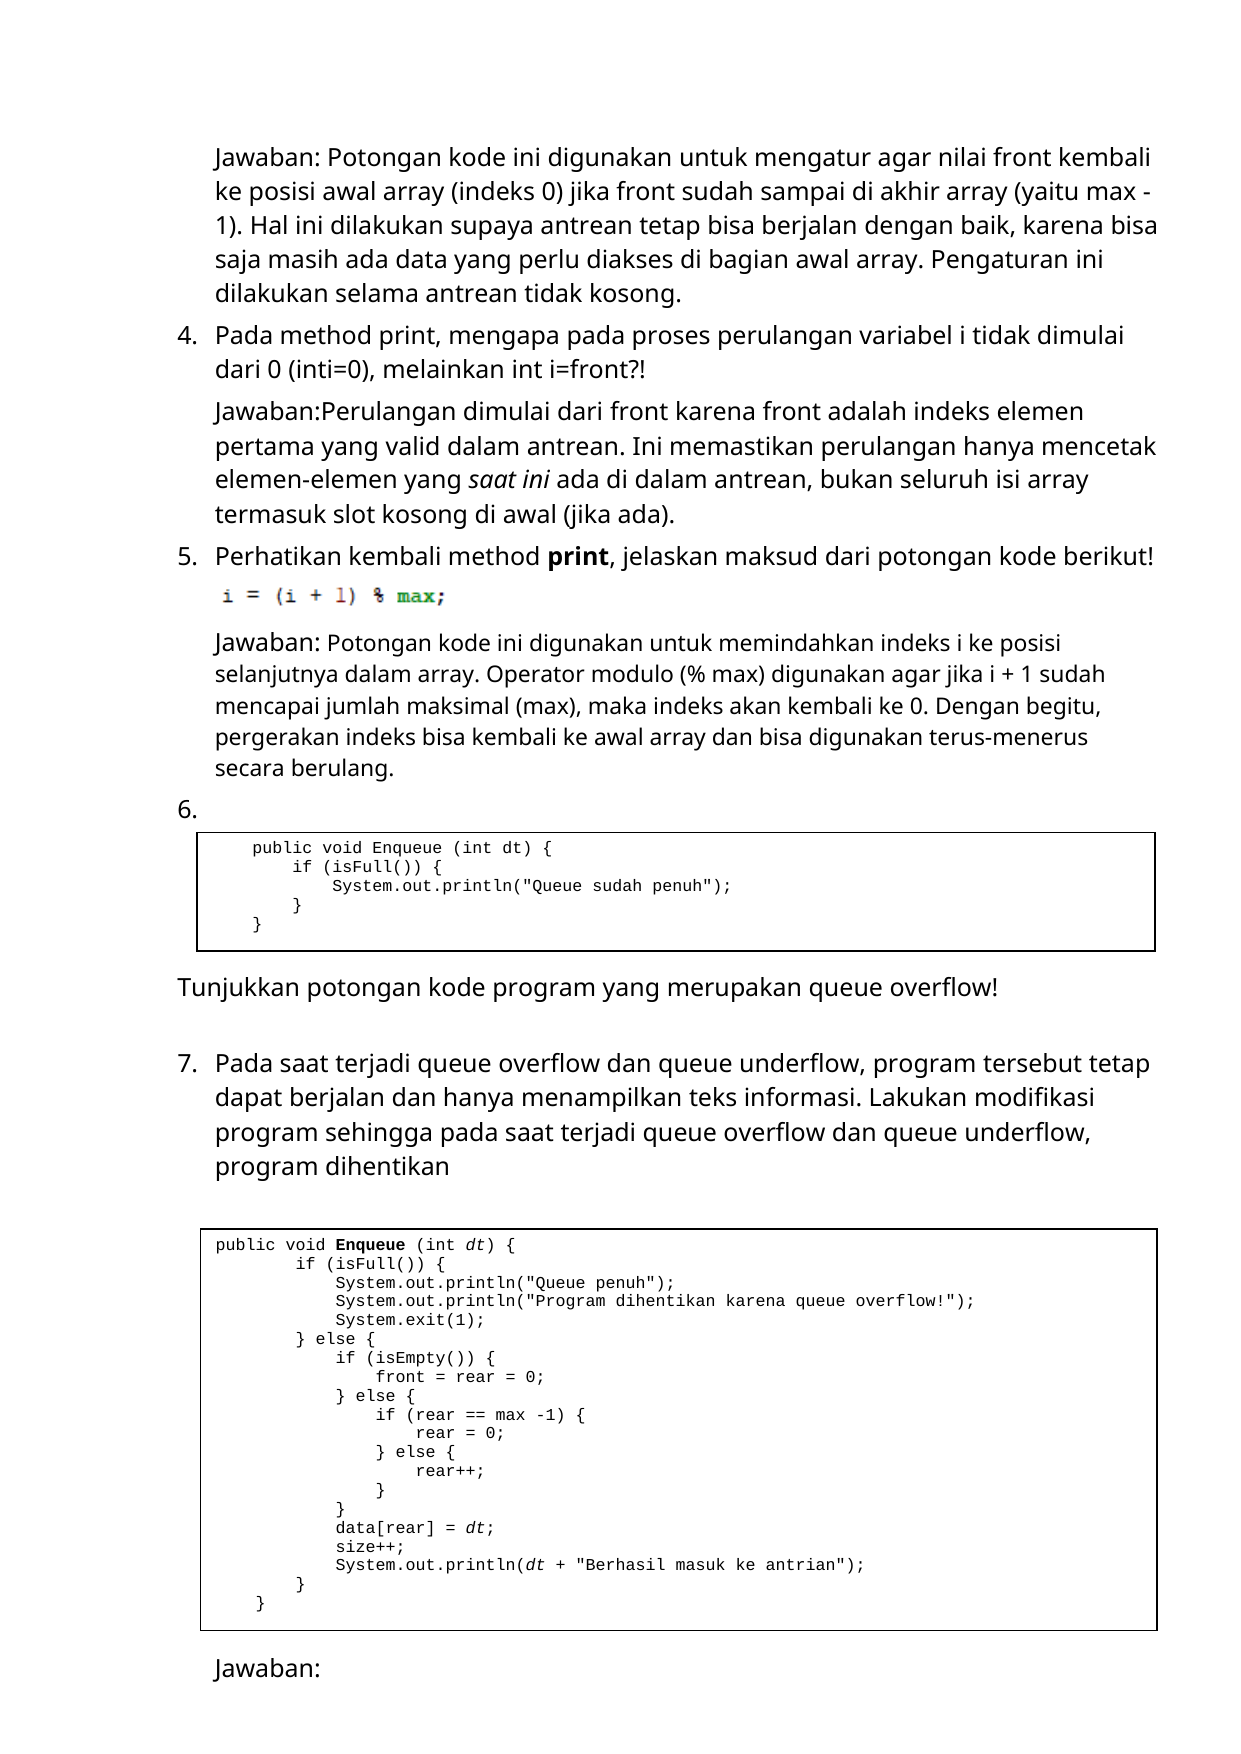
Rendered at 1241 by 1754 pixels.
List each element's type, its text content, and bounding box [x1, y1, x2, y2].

list Pada method print, mengapa pada proses perulangan variabel i tidak dimulai dari 0 (inti=0), melainkan int i=front?! [177, 318, 1178, 386]
list Jawaban: [214, 1190, 1178, 1685]
picture [214, 580, 459, 617]
list Pada saat terjadi queue overflow dan queue underflow, program tersebut tetap dapat berjalan dan hanya menampilkan teks informasi. Lakukan modifikasi program sehingga pada saat terjadi queue overflow dan queue underflow, program dihentikan [177, 1046, 1178, 1182]
list Perhatikan kembali method print, jelaskan maksud dari potongan kode berikut! [177, 538, 1178, 572]
list Jawaban:Perulangan dimulai dari front karena front adalah indeks elemen pertama yang valid dalam antrean. Ini memastikan perulangan hanya mencetak elemen-elemen yang saat ini ada di dalam antrean, bukan seluruh isi array termasuk slot kosong di awal (jika ada). [214, 394, 1178, 530]
list Tunjukkan potongan kode program yang merupakan queue overflow! [177, 791, 1178, 1004]
list Jawaban: Potongan kode ini digunakan untuk mengatur agar nilai front kembali ke posisi awal array (indeks 0) jika front sudah sampai di akhir array (yaitu max - 1). Hal ini dilakukan supaya antrean tetap bisa berjalan dengan baik, karena bisa saja masih ada data yang perlu diakses di bagian awal array. Pengaturan ini dilakukan selama antrean tidak kosong. [214, 139, 1178, 310]
list Jawaban: Potongan kode ini digunakan untuk memindahkan indeks i ke posisi selanjutnya dalam array. Operator modulo (% max) digunakan agar jika i + 1 sudah mencapai jumlah maksimal (max), maka indeks akan kembali ke 0. Dengan begitu, pergerakan indeks bisa kembali ke awal array dan bisa digunakan terus-menerus secara berulang. [214, 624, 1178, 783]
